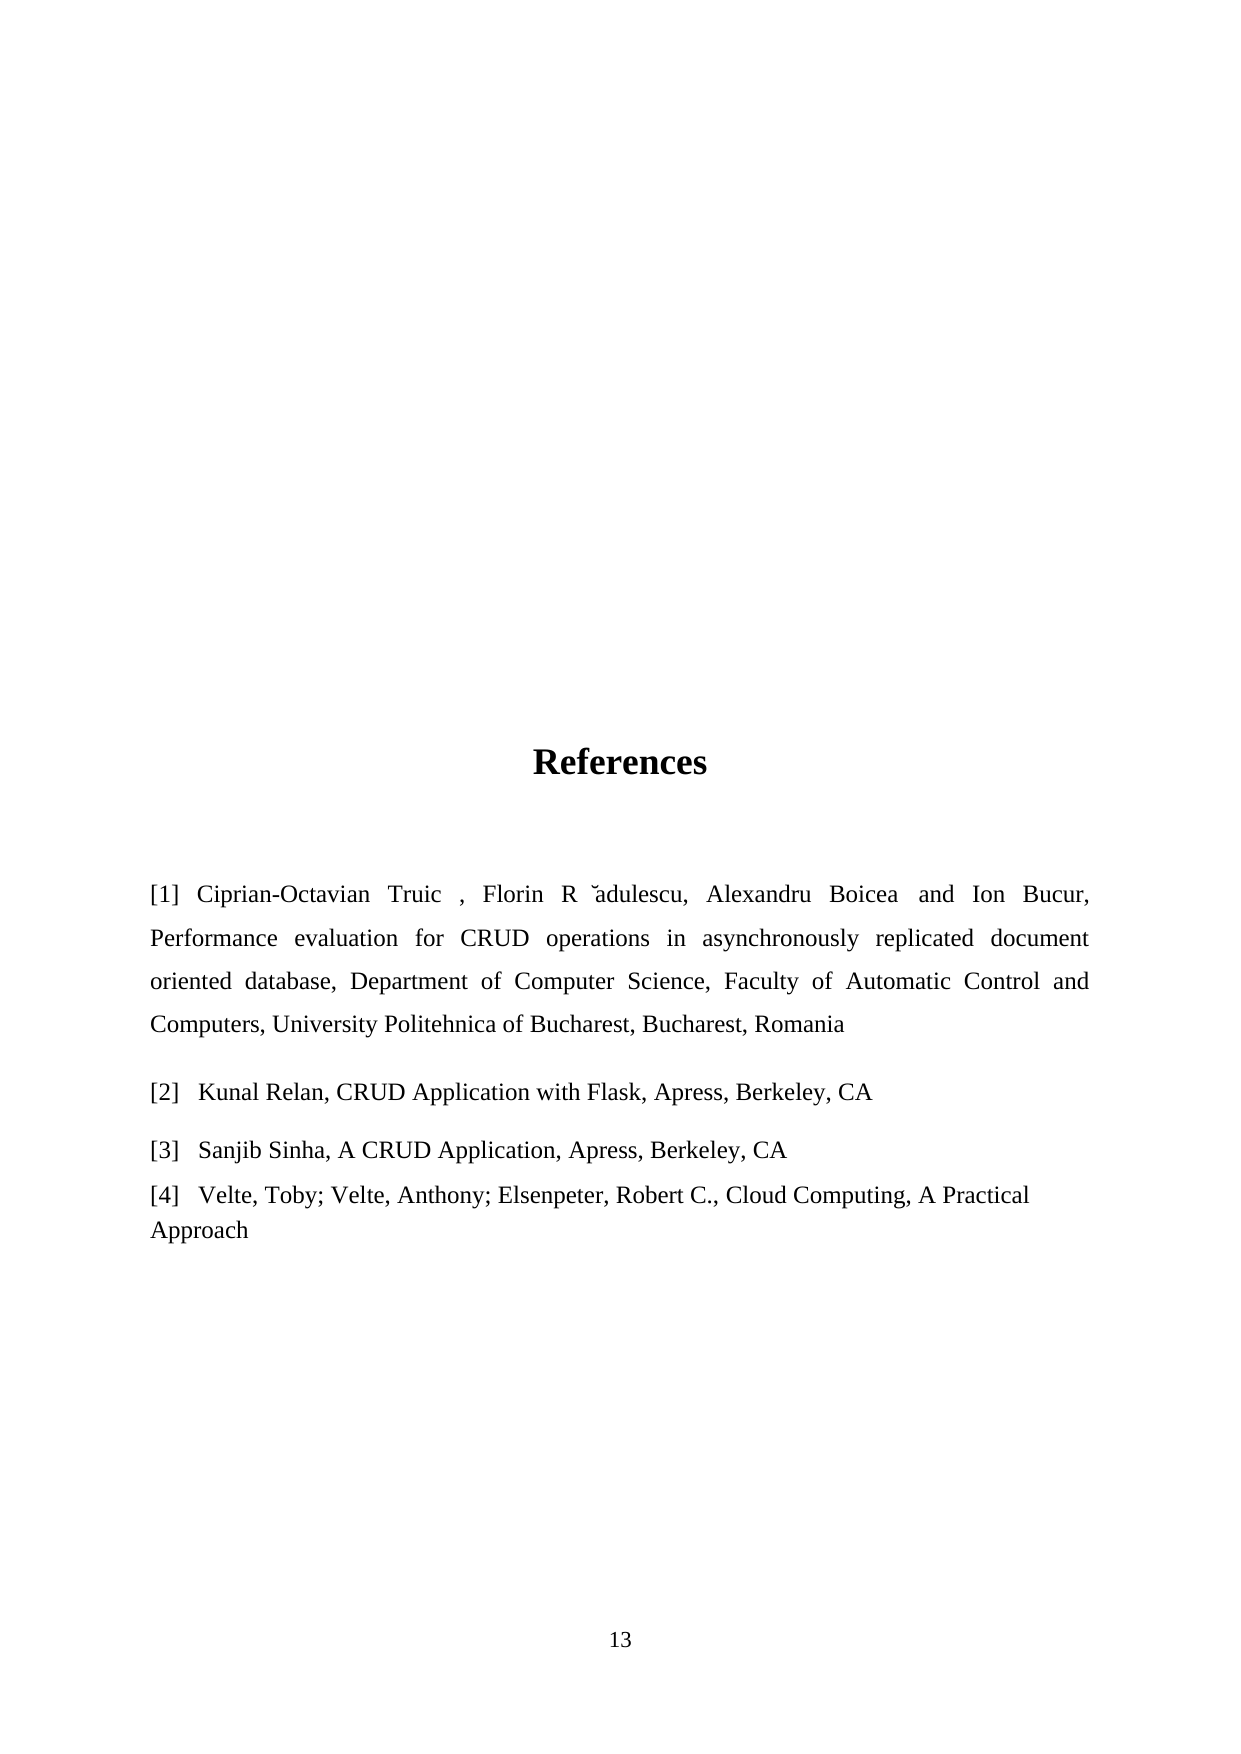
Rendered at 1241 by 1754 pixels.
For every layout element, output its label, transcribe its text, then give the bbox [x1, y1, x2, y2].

text References [150, 740, 1090, 783]
subtitle [2] Kunal Relan, CRUD Application with Flask, Apress, Berkeley, CA [150, 1077, 1090, 1106]
subtitle [3] Sanjib Sinha, A CRUD Application, Apress, Berkeley, CA [150, 1135, 1090, 1164]
text [4] Velte, Toby; Velte, Anthony; Elsenpeter, Robert C., Cloud Computing, A Practical Approach [150, 1181, 1090, 1244]
text [1] Ciprian-Octavian Truic , Florin R ̆adulescu, Alexandru Boicea and Ion Bucur, Performance evaluation for CRUD operations in asynchronously replicated document oriented database, Department of Computer Science, Faculty of Automatic Control and Computers, University Politehnica of Bucharest, Bucharest, Romania [150, 879, 1090, 1038]
